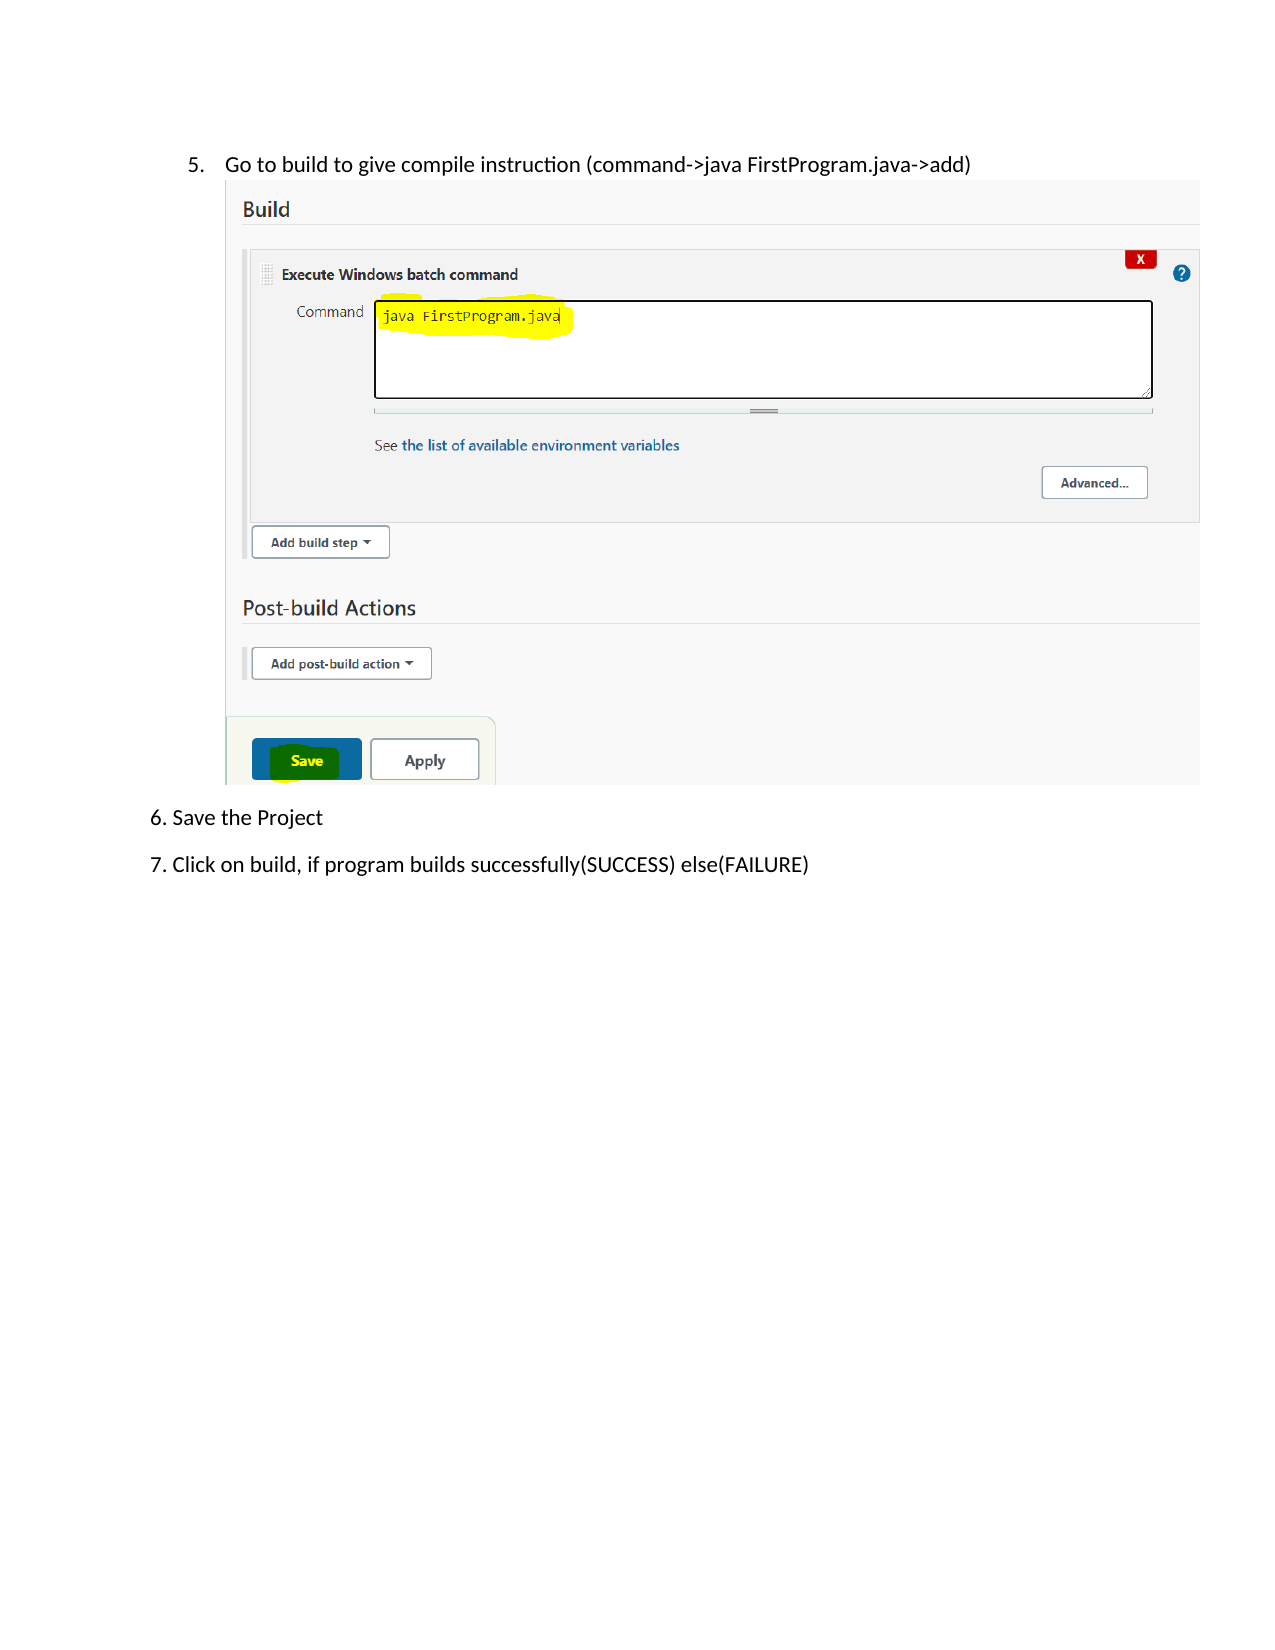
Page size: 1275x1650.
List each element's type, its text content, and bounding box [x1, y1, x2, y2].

text 7. Click on build, if program builds successfully(SUCCESS) else(FAILURE) [150, 850, 1125, 878]
list Go to build to give compile instruction (command->java FirstProgram.java->add) [187, 150, 1125, 178]
text 6. Save the Project [150, 803, 1125, 831]
picture [225, 180, 1200, 785]
